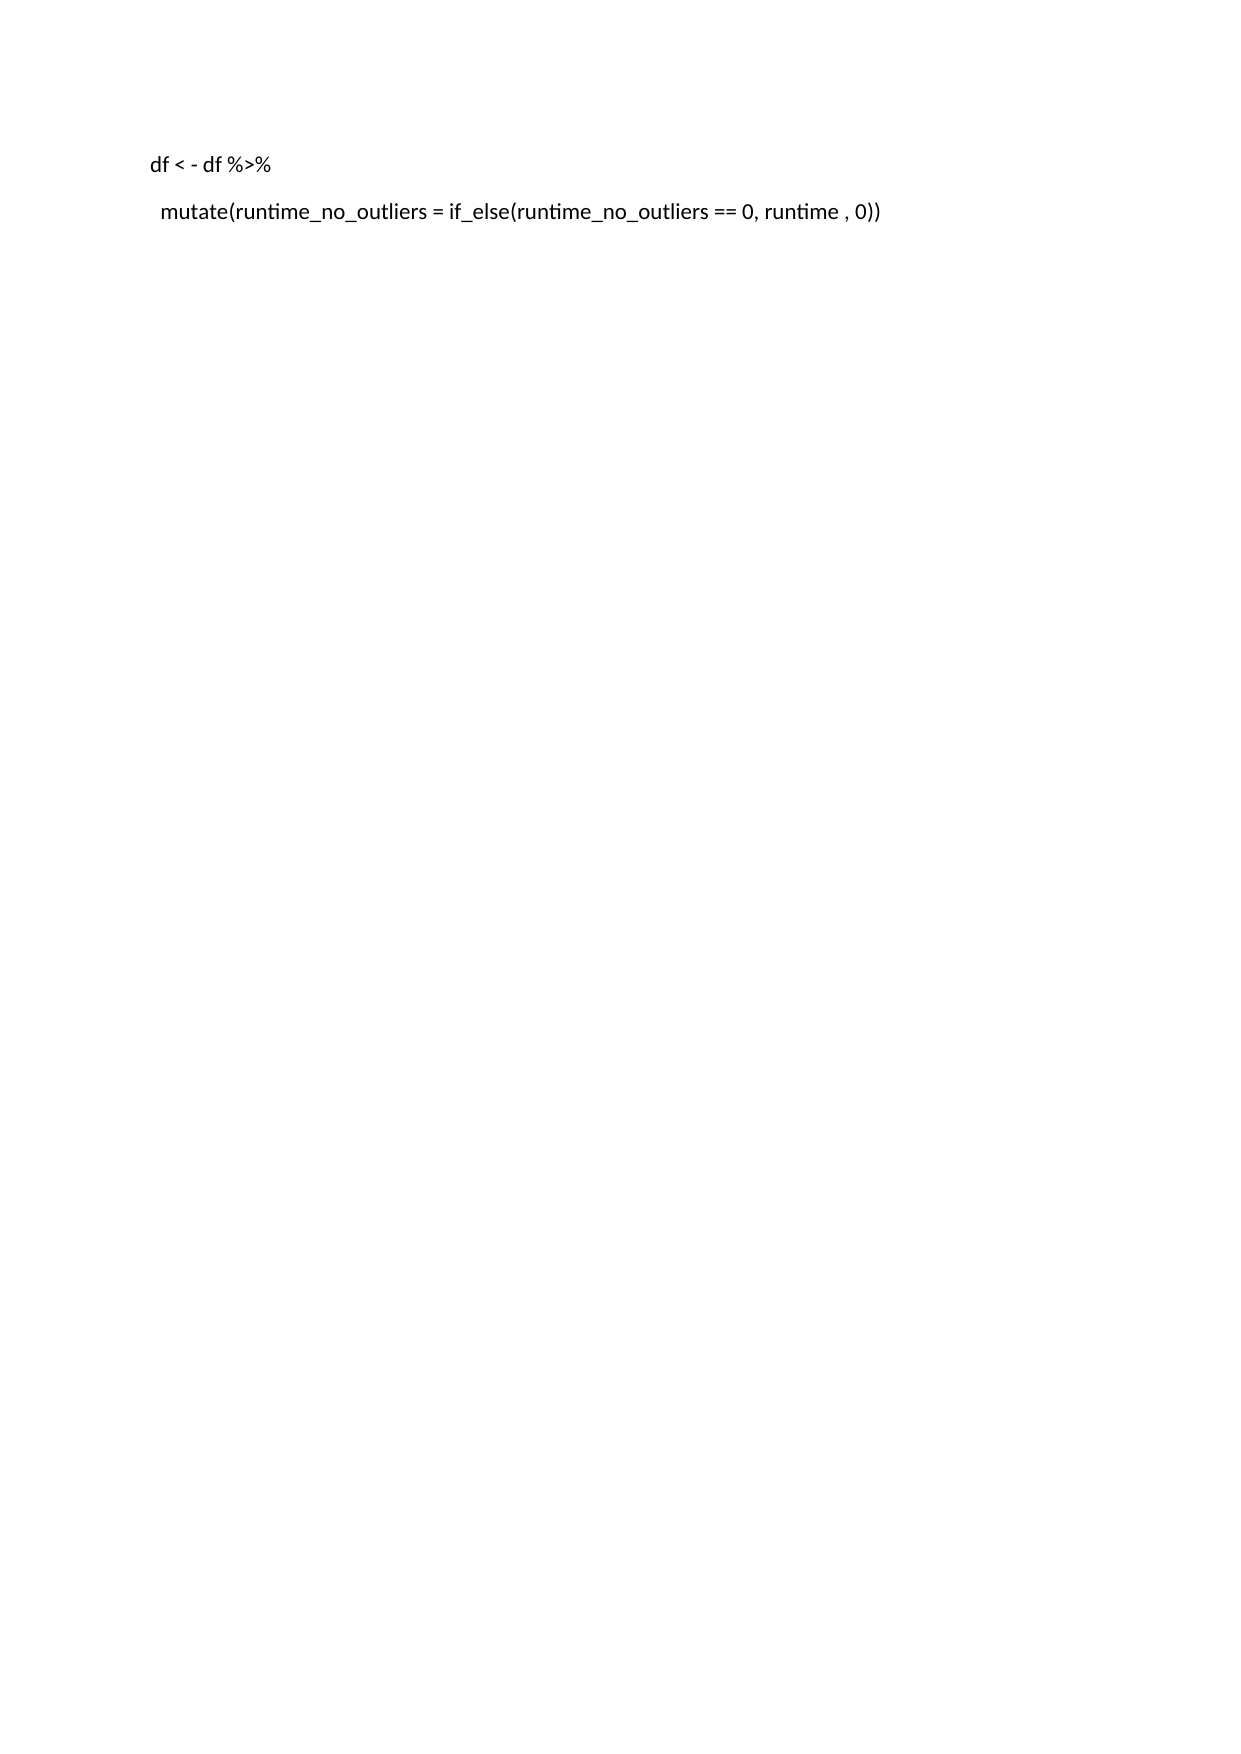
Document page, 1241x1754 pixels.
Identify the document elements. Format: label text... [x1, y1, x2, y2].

text df < - df %>% [150, 150, 1090, 178]
text mutate(runtime_no_outliers = if_else(runtime_no_outliers == 0, runtime , 0)) [150, 197, 1090, 225]
